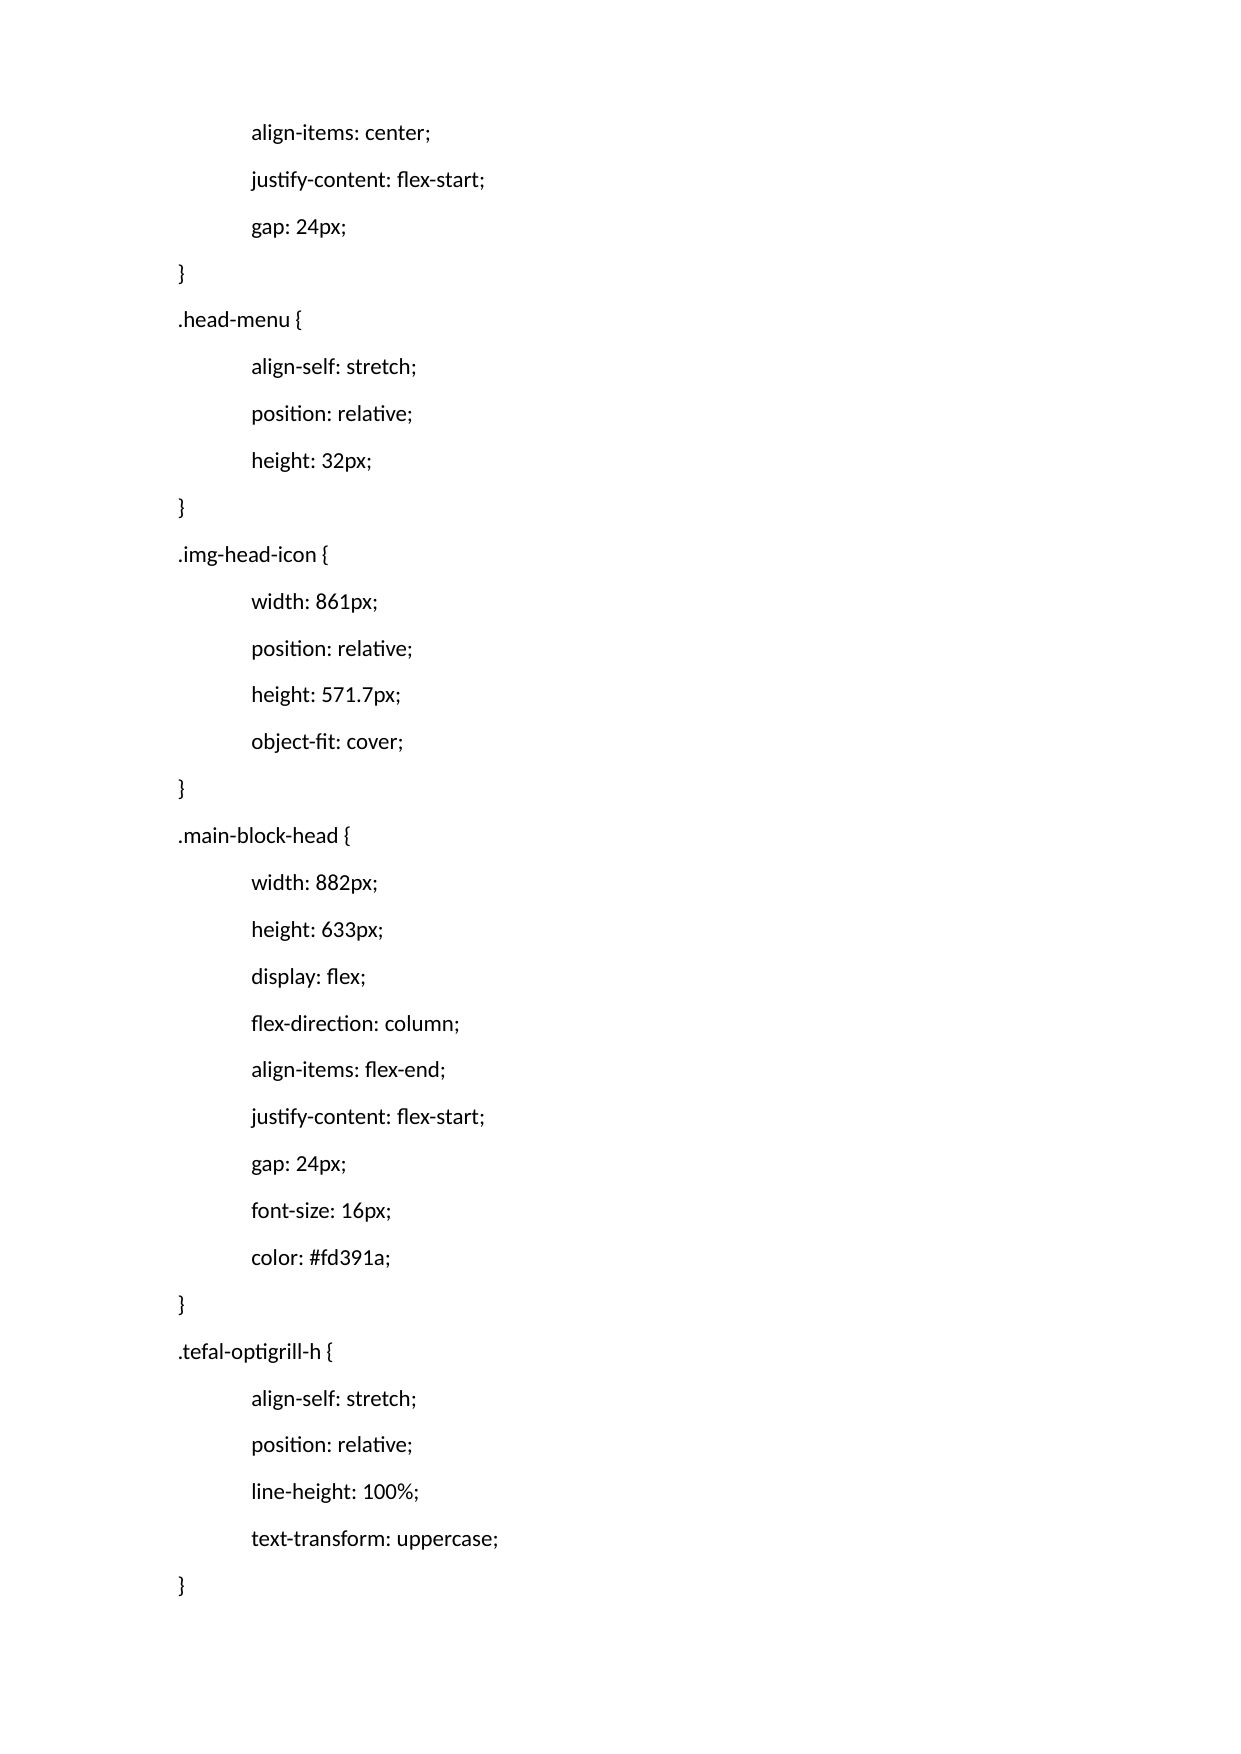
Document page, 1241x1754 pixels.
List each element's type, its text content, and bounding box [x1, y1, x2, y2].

text flex-direction: column; [177, 1009, 1152, 1037]
text justify-content: flex-start; [177, 165, 1152, 193]
text position: relative; [177, 399, 1152, 427]
text justify-content: flex-start; [177, 1102, 1152, 1131]
text } [177, 774, 1152, 802]
text align-self: stretch; [177, 352, 1152, 381]
text align-items: flex-end; [177, 1056, 1152, 1084]
text height: 571.7px; [177, 681, 1152, 709]
text text-transform: uppercase; [177, 1524, 1152, 1552]
text } [177, 1571, 1152, 1599]
text } [177, 493, 1152, 521]
text height: 633px; [177, 915, 1152, 943]
text } [177, 1290, 1152, 1318]
text position: relative; [177, 1431, 1152, 1459]
text .img-head-icon { [177, 540, 1152, 568]
text .tefal-optigrill-h { [177, 1337, 1152, 1365]
text .main-block-head { [177, 821, 1152, 849]
text align-items: center; [177, 118, 1152, 146]
text .head-menu { [177, 306, 1152, 334]
text gap: 24px; [177, 1149, 1152, 1177]
text color: #fd391a; [177, 1243, 1152, 1271]
text height: 32px; [177, 446, 1152, 474]
text align-self: stretch; [177, 1384, 1152, 1412]
text display: flex; [177, 962, 1152, 990]
text } [177, 259, 1152, 287]
text position: relative; [177, 634, 1152, 662]
text width: 861px; [177, 587, 1152, 615]
text font-size: 16px; [177, 1196, 1152, 1224]
text object-fit: cover; [177, 727, 1152, 756]
text width: 882px; [177, 868, 1152, 896]
text gap: 24px; [177, 212, 1152, 240]
text line-height: 100%; [177, 1477, 1152, 1506]
